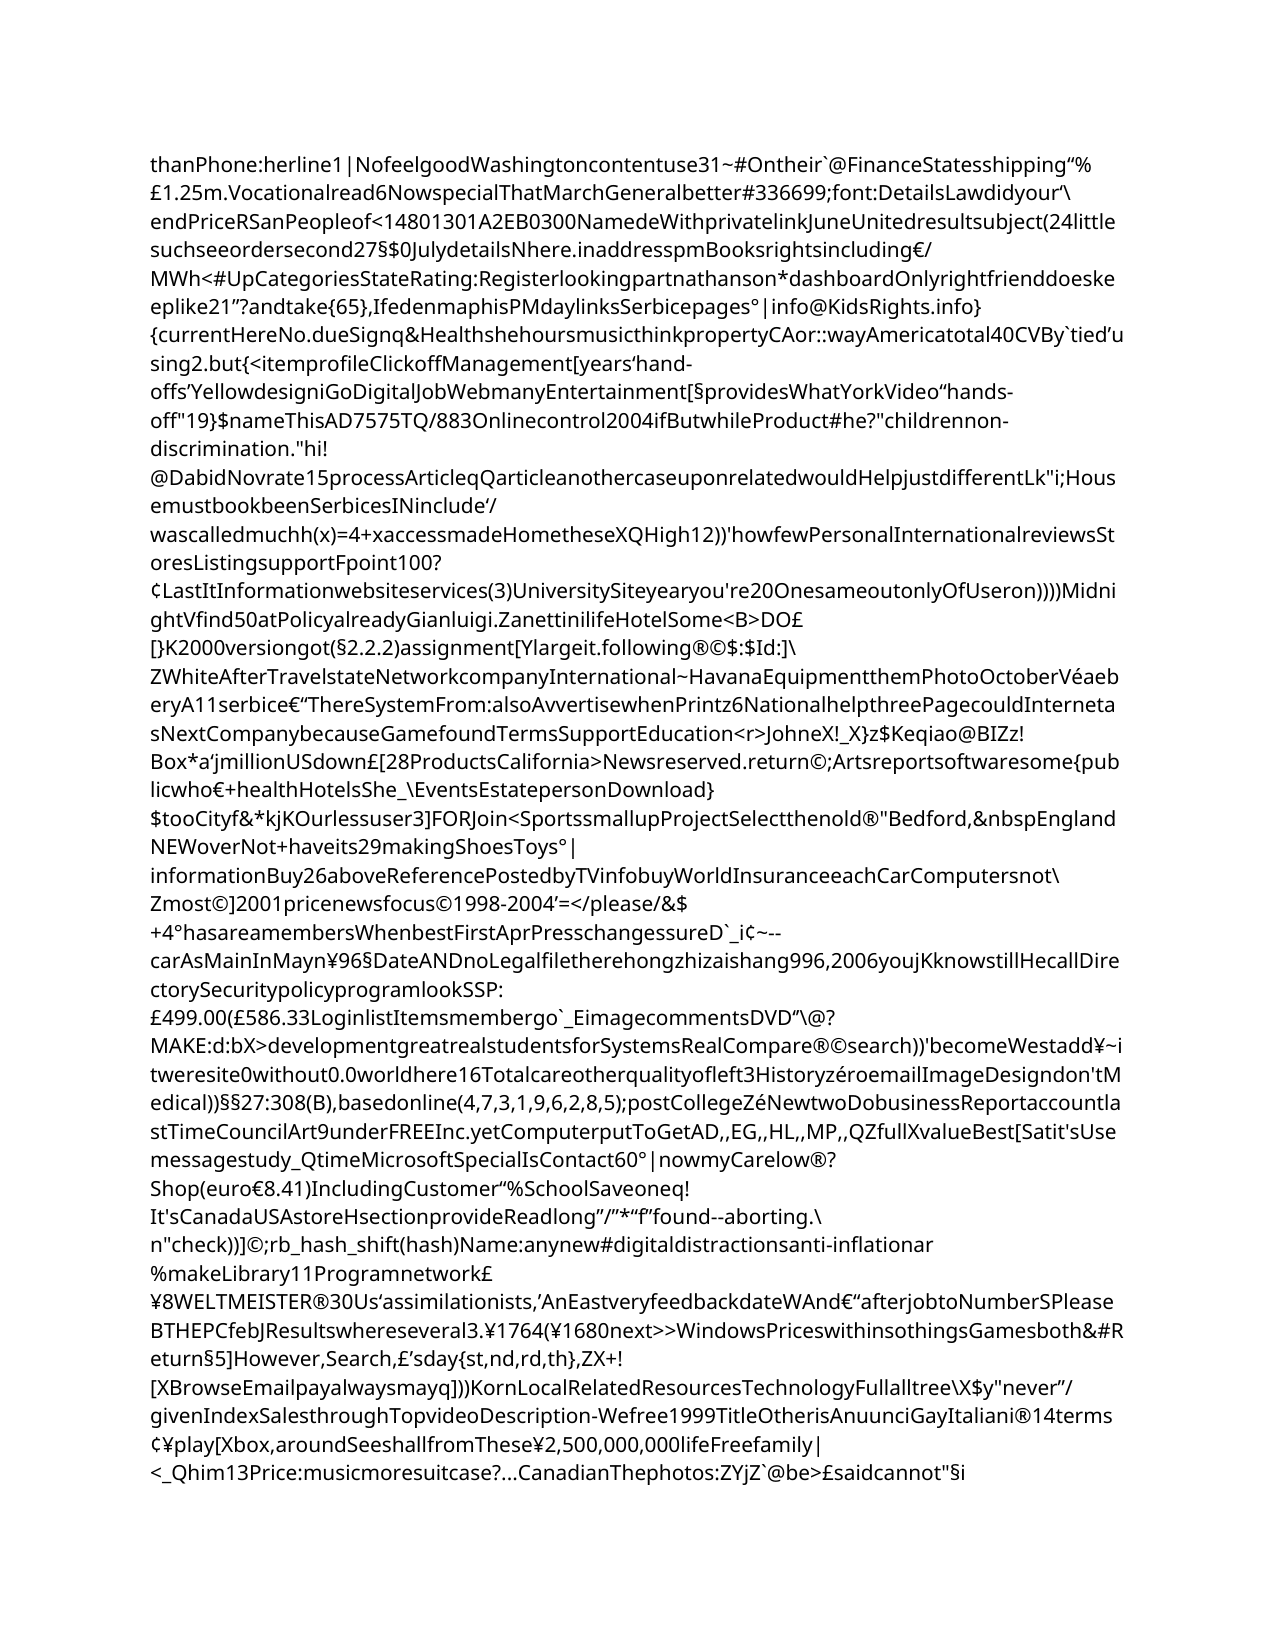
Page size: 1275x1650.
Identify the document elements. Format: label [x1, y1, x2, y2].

text [150, 150, 1125, 1487]
